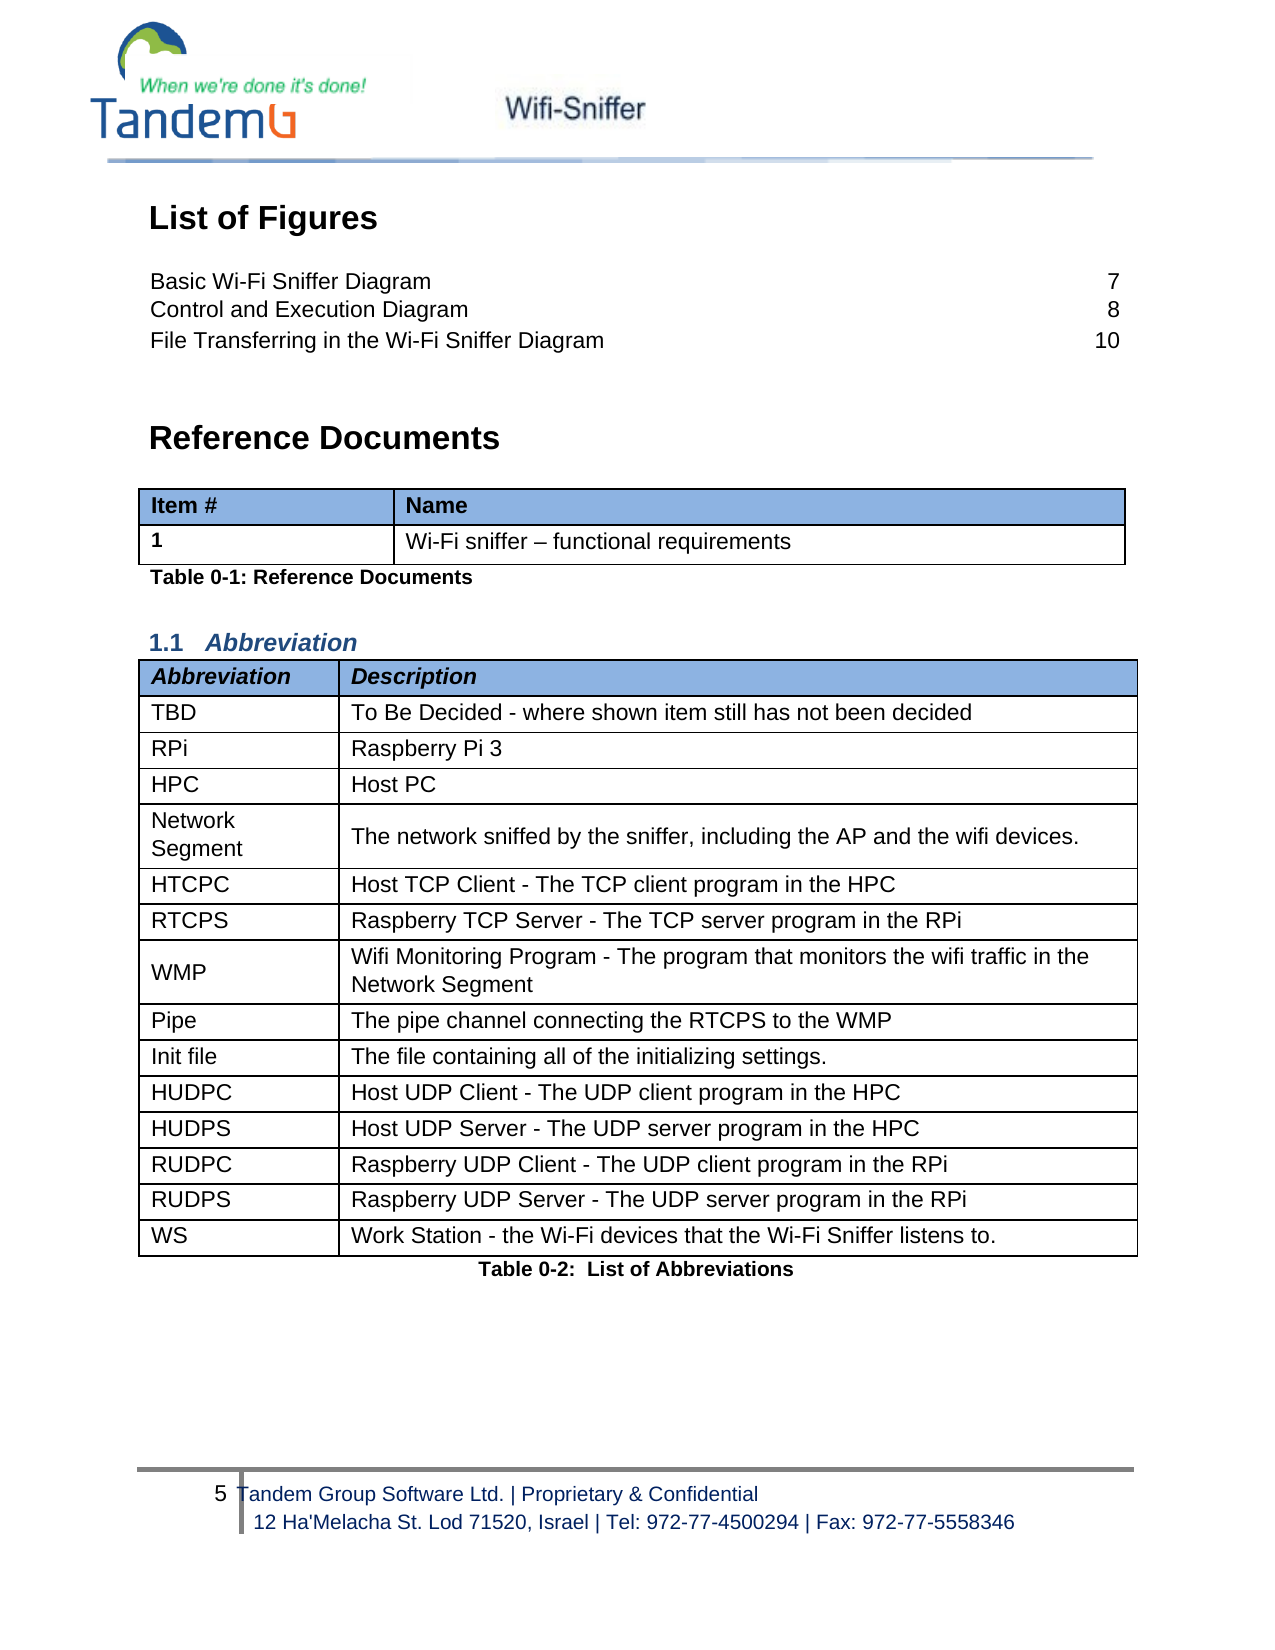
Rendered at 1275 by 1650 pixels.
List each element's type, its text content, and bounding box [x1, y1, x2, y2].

table_cell Raspberry UDP Server - The UDP server program in the RPi [340, 1185, 1137, 1219]
table_cell 10 [1050, 328, 1164, 356]
table_header Abbreviation [140, 661, 338, 695]
table_header Name [395, 490, 1124, 524]
table_cell Raspberry UDP Client - The UDP client program in the RPi [340, 1149, 1137, 1183]
table_cell WS [140, 1221, 338, 1255]
table_cell To Be Decided - where shown item still has not been decided [340, 697, 1137, 731]
table_cell HUDPC [140, 1077, 338, 1111]
table_cell RUDPS [140, 1185, 338, 1219]
text Table ​0-1: Reference Documents [150, 565, 1209, 589]
table_cell Pipe [140, 1005, 338, 1039]
table_cell Host PC [340, 769, 1137, 803]
table_cell The network sniffed by the sniffer, including the AP and the wifi devices. [340, 805, 1137, 867]
subtitle List of Figures [148, 198, 1209, 236]
table_cell WMP [140, 941, 338, 1003]
table_cell HTCPC [140, 869, 338, 903]
subtitle Reference Documents [148, 418, 1209, 457]
table_cell TBD [140, 697, 338, 731]
text Table ​0-2: List of Abbreviations [150, 1257, 1122, 1280]
table_cell RPi [140, 733, 338, 767]
table_cell Init file [140, 1041, 338, 1075]
picture [78, 9, 1094, 163]
table_cell Work Station - the Wi-Fi devices that the Wi-Fi Sniffer listens to. [340, 1221, 1137, 1255]
table_cell 8 [1050, 296, 1164, 327]
picture [495, 74, 660, 136]
table_header Basic Wi-Fi Sniffer Diagram [150, 268, 1050, 296]
table_cell File Transferring in the Wi-Fi Sniffer Diagram [150, 328, 1050, 356]
table_cell HPC [140, 769, 338, 803]
table_cell Control and Execution Diagram [150, 296, 1050, 327]
table_header Description [340, 661, 1137, 695]
table_cell Host UDP Client - The UDP client program in the HPC [340, 1077, 1137, 1111]
table_cell The pipe channel connecting the RTCPS to the WMP [340, 1005, 1137, 1039]
table_cell 1 [140, 526, 393, 563]
table_header 7 [1050, 268, 1164, 296]
table_cell Network Segment [140, 805, 338, 867]
table_header Item # [140, 490, 393, 524]
table_cell HUDPS [140, 1113, 338, 1147]
table_cell The file containing all of the initializing settings. [340, 1041, 1137, 1075]
table_cell Wi-Fi sniffer – functional requirements [395, 526, 1124, 563]
table_cell Host UDP Server - The UDP server program in the HPC [340, 1113, 1137, 1147]
table_cell RUDPC [140, 1149, 338, 1183]
table_cell Raspberry TCP Server - The TCP server program in the RPi [340, 905, 1137, 939]
table_cell Raspberry Pi 3 [340, 733, 1137, 767]
table_cell RTCPS [140, 905, 338, 939]
table_cell Wifi Monitoring Program - The program that monitors the wifi traffic in the Network Segment [340, 941, 1137, 1003]
table_cell Host TCP Client - The TCP client program in the HPC [340, 869, 1137, 903]
subtitle 1.1 Abbreviation [148, 628, 1167, 657]
